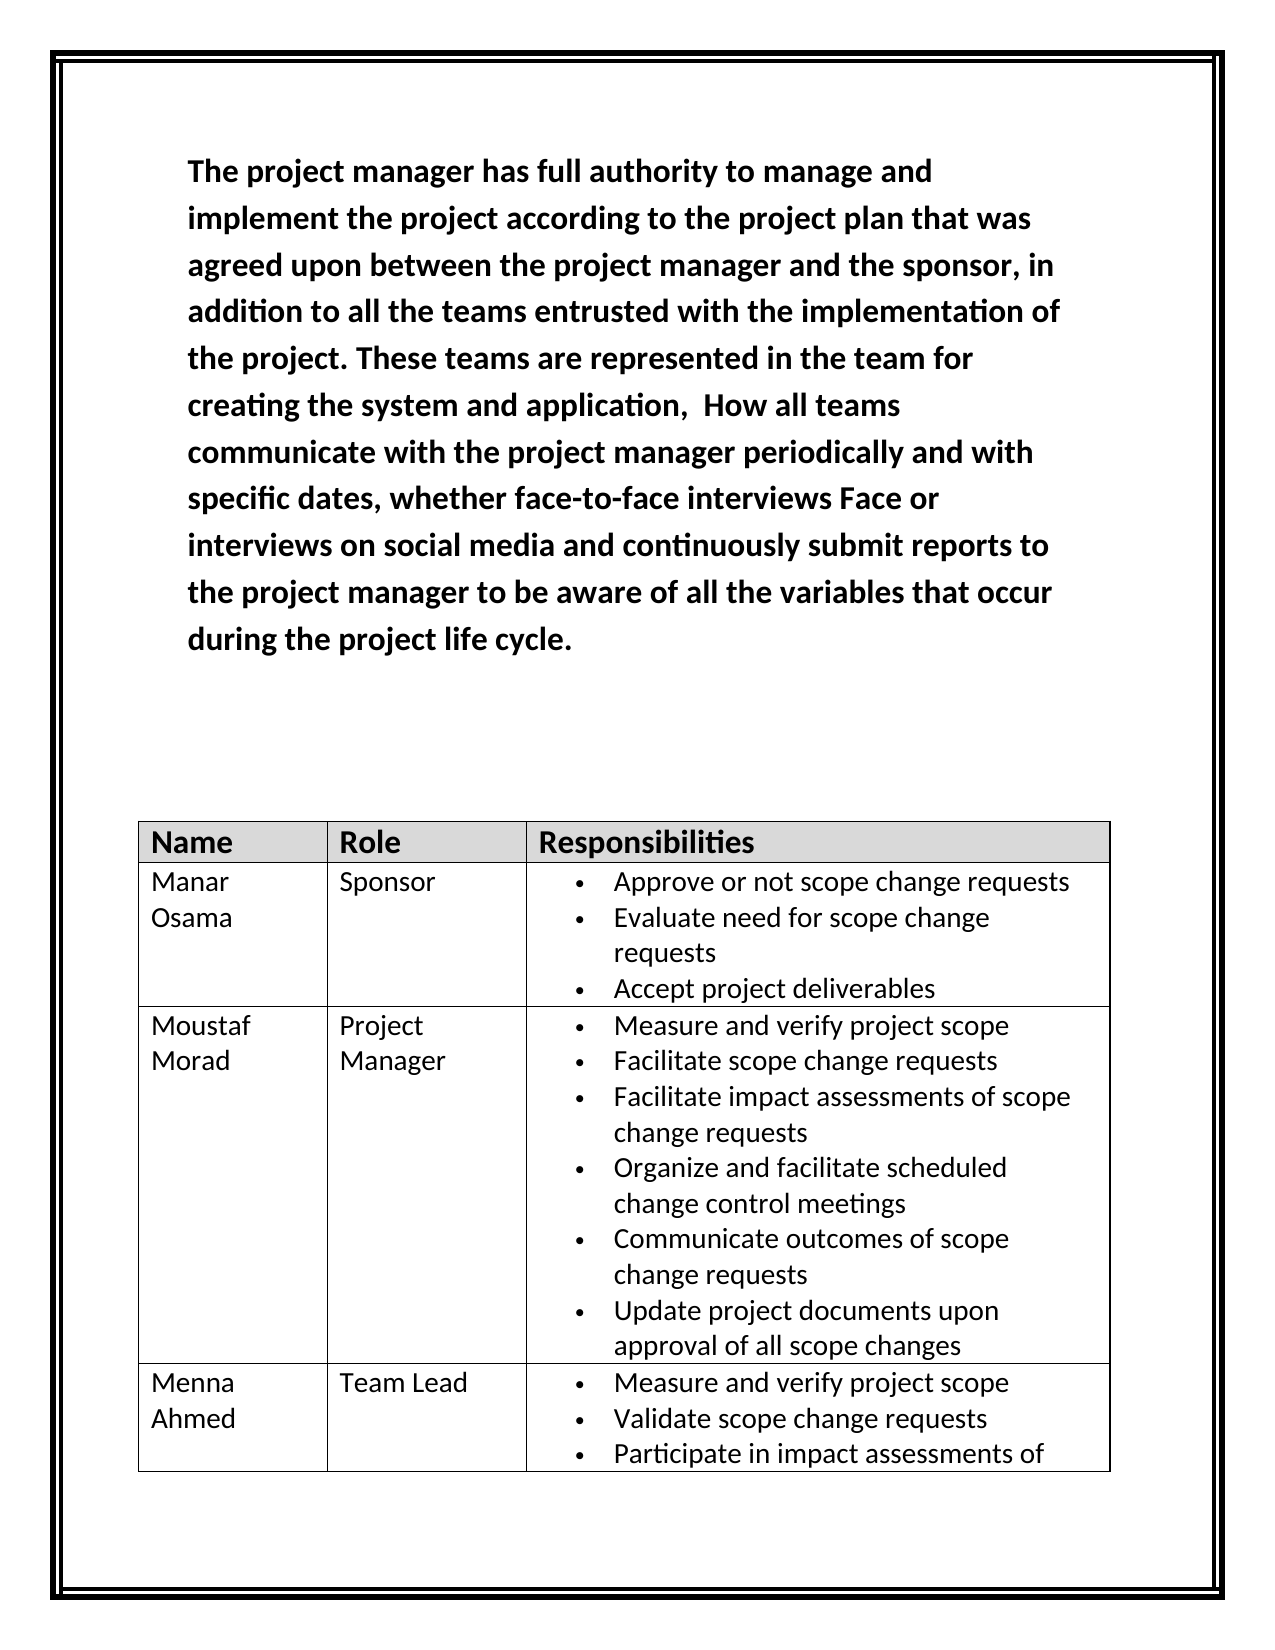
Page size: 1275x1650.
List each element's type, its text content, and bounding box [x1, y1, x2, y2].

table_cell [527, 1364, 1109, 1471]
table_cell Approve or not scope change requests Evaluate need for scope change requests Accept project deliverables [527, 863, 1109, 1006]
table_cell Measure and verify project scope Facilitate scope change requests Facilitate impact assessments of scope change requests Organize and facilitate scheduled change control meetings Communicate outcomes of scope change requests Update project documents upon approval of all scope changes [527, 1007, 1109, 1363]
table_cell Manar Osama [139, 863, 327, 1006]
table_header Role [328, 822, 526, 862]
table_header Name [139, 822, 327, 862]
table_cell Project Manager [328, 1007, 526, 1363]
table_cell Moustaf Morad [139, 1007, 327, 1363]
table_cell Team Lead [328, 1364, 526, 1471]
table_header Responsibilities [527, 822, 1109, 862]
table_cell Menna Ahmed [139, 1364, 327, 1471]
text The project manager has full authority to manage and implement the project according to the project plan that was agreed upon between the project manager and the sponsor, in addition to all the teams entrusted with the implementation of the project. These teams are represented in the team for creating the system and application, How all teams communicate with the project manager periodically and with specific dates, whether face-to-face interviews Face or interviews on social media and continuously submit reports to the project manager to be aware of all the variables that occur during the project life cycle. [187, 150, 1087, 658]
table_cell Sponsor [328, 863, 526, 1006]
